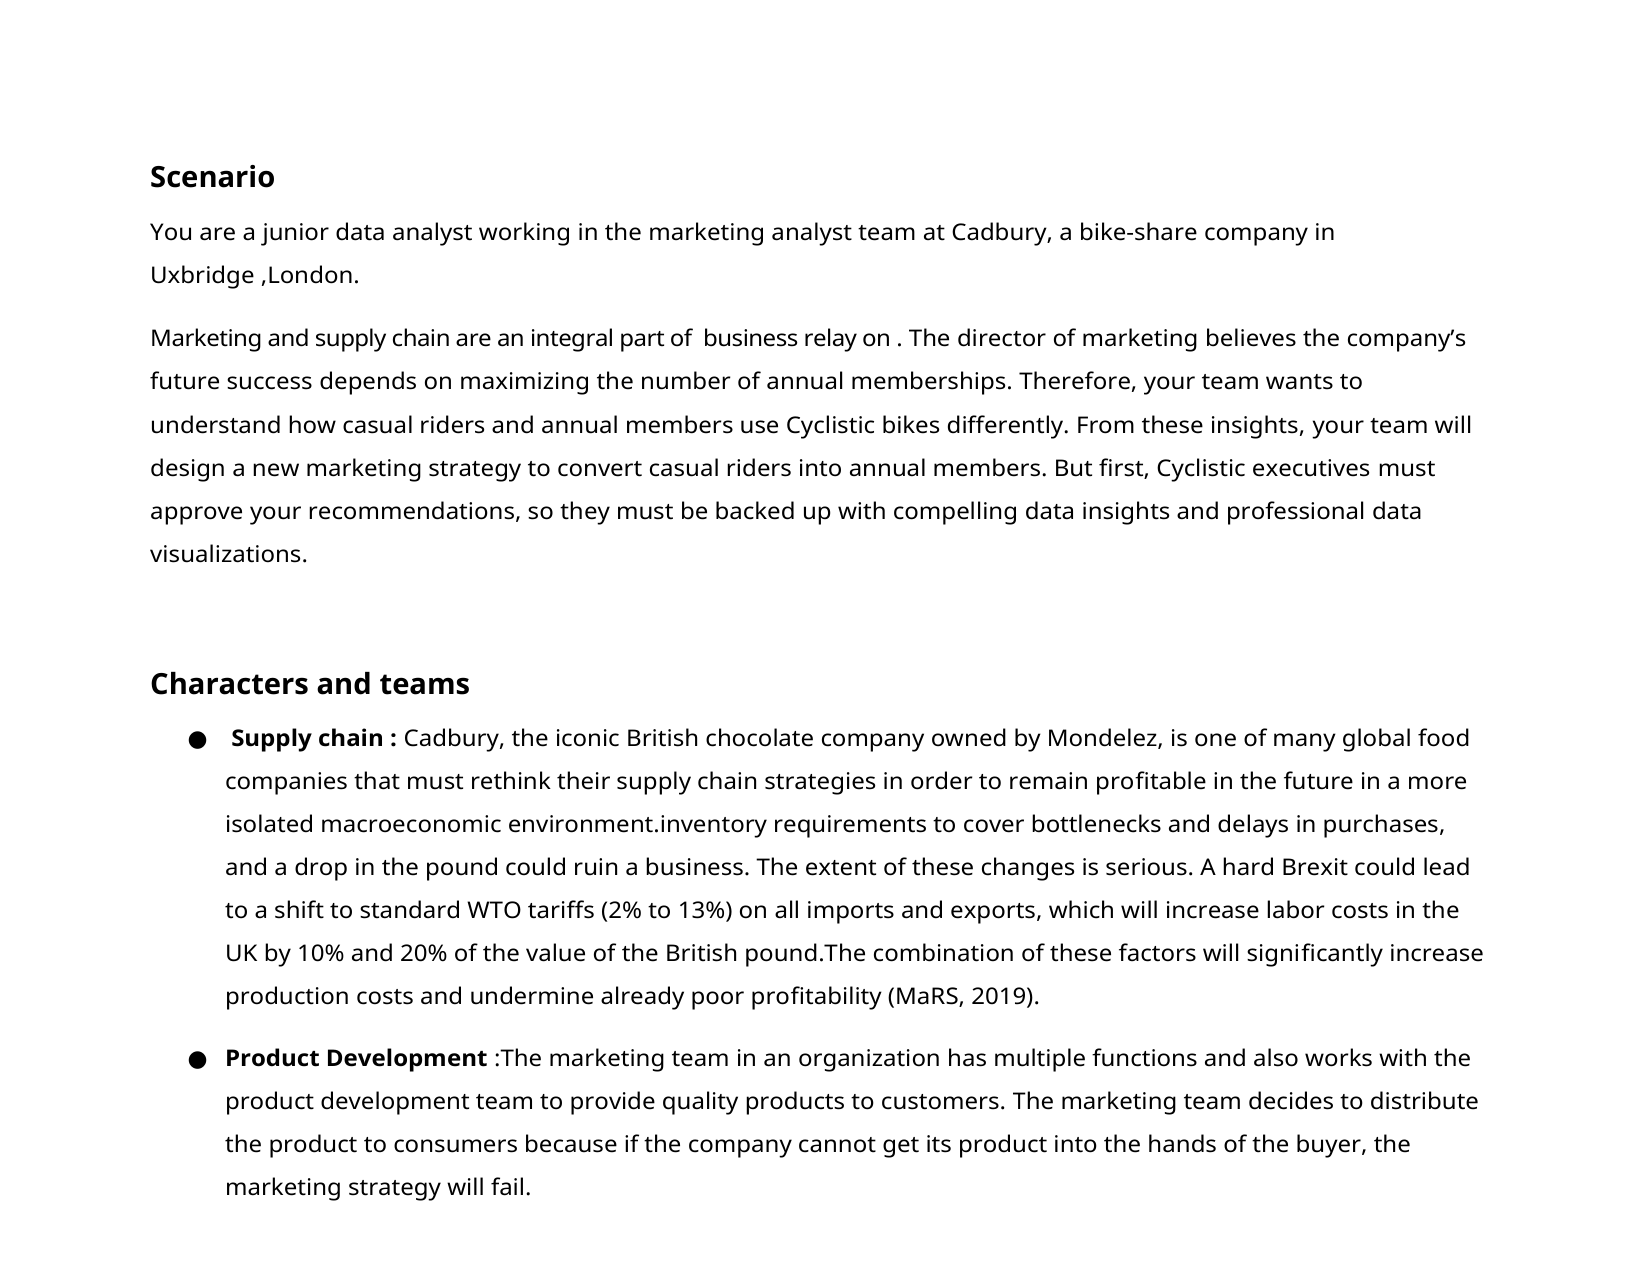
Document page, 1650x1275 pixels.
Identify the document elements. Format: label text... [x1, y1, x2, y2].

list Supply chain : Cadbury, the iconic British chocolate company owned by Mondelez, is one of many global food companies that must rethink their supply chain strategies in order to remain profitable in the future in a more isolated macroeconomic environment.inventory requirements to cover bottlenecks and delays in purchases, and a drop in the pound could ruin a business. The extent of these changes is serious. A hard Brexit could lead to a shift to standard WTO tariffs (2% to 13%) on all imports and exports, which will increase labor costs in the UK by 10% and 20% of the value of the British pound.The combination of these factors will significantly increase production costs and undermine already poor profitability (MaRS, 2019). [187, 722, 1491, 1012]
text You are a junior data analyst working in the marketing analyst team at Cadbury, a bike-share company in Uxbridge ,London. [150, 216, 1492, 290]
text Marketing and supply chain are an integral part of business relay on . The director of marketing believes the company’s future success depends on maximizing the number of annual memberships. Therefore, your team wants to understand how casual riders and annual members use Cyclistic bikes diﬀerently. From these insights, your team will design a new marketing strategy to convert casual riders into annual members. But ﬁrst, Cyclistic executives must approve your recommendations, so they must be backed up with compelling data insights and professional data visualizations. [150, 322, 1492, 569]
subtitle Characters and teams [150, 663, 1514, 703]
subtitle Scenario [150, 156, 1514, 196]
list Product Development :The marketing team in an organization has multiple functions and also works with the product development team to provide quality products to customers. The marketing team decides to distribute the product to consumers because if the company cannot get its product into the hands of the buyer, the marketing strategy will fail. [187, 1042, 1491, 1202]
